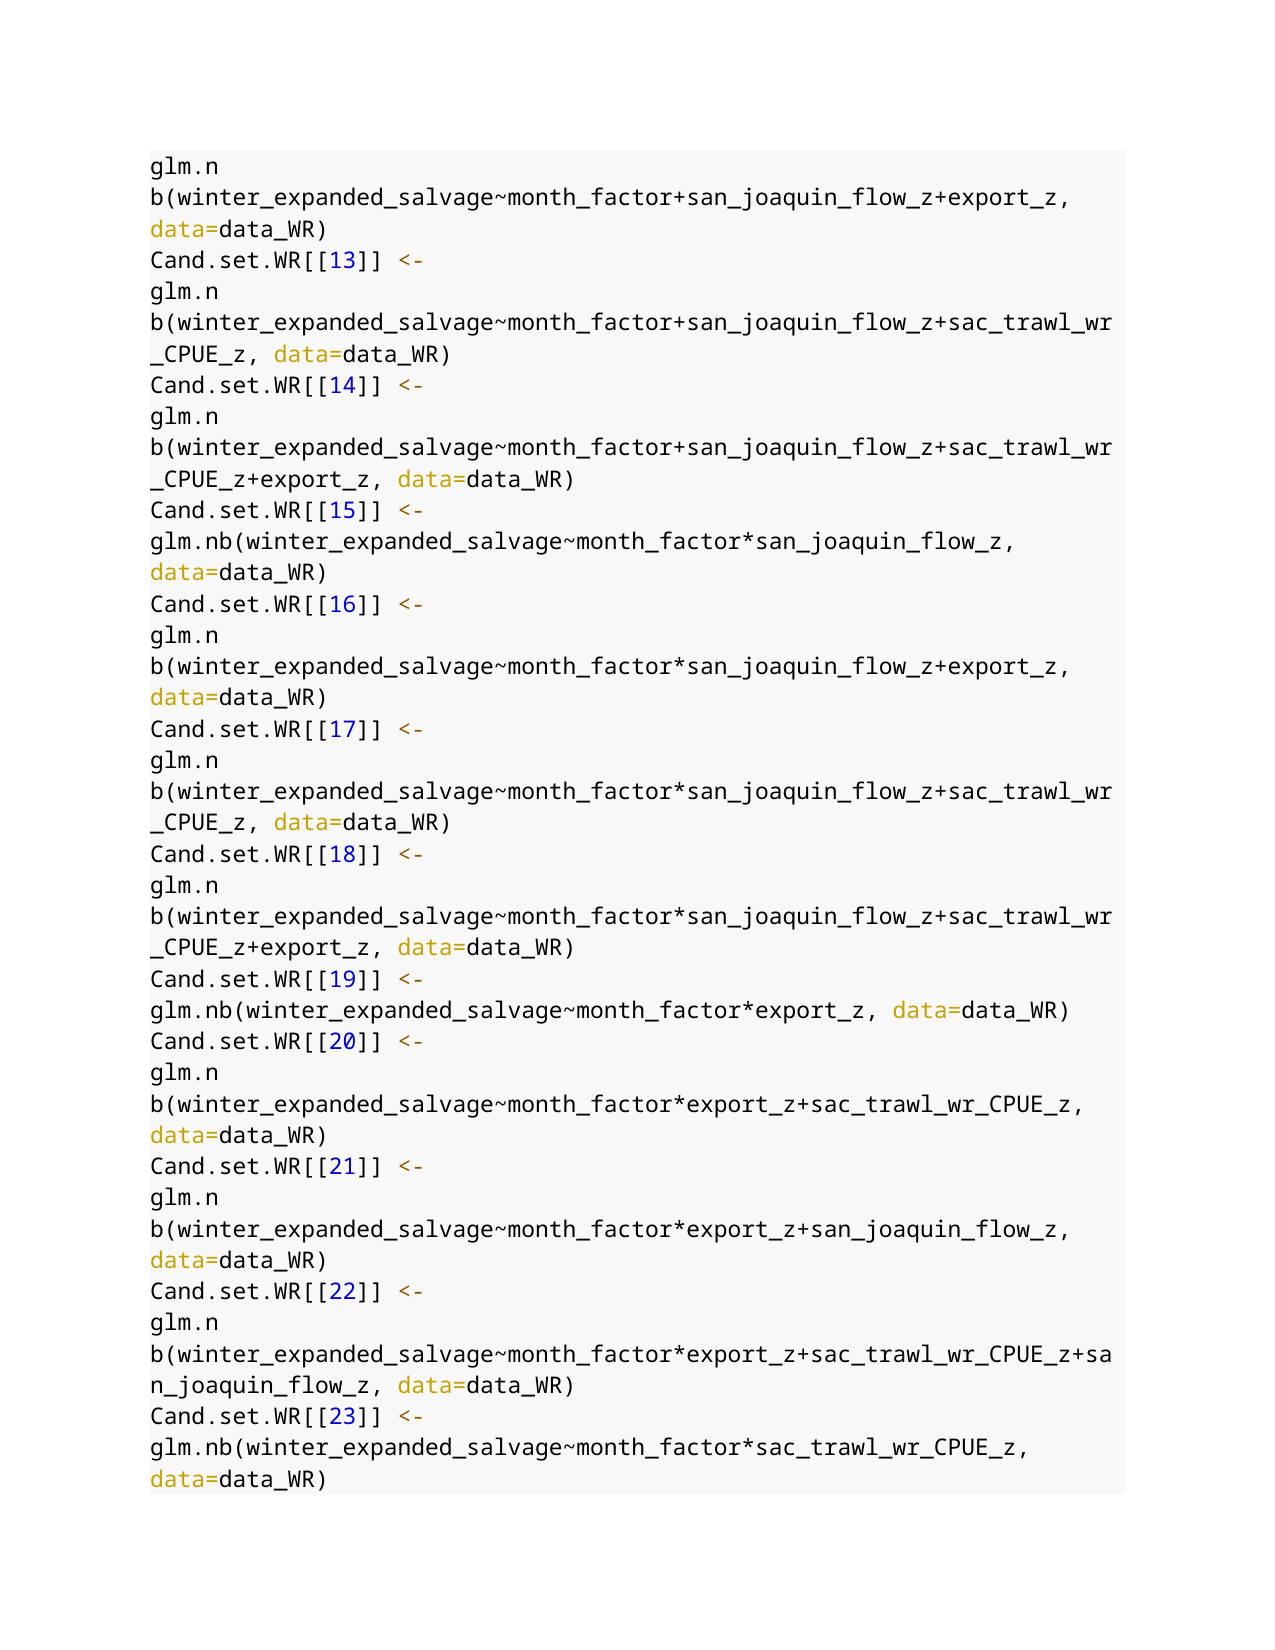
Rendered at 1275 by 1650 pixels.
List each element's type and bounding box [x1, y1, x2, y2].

text [150, 150, 1125, 1494]
